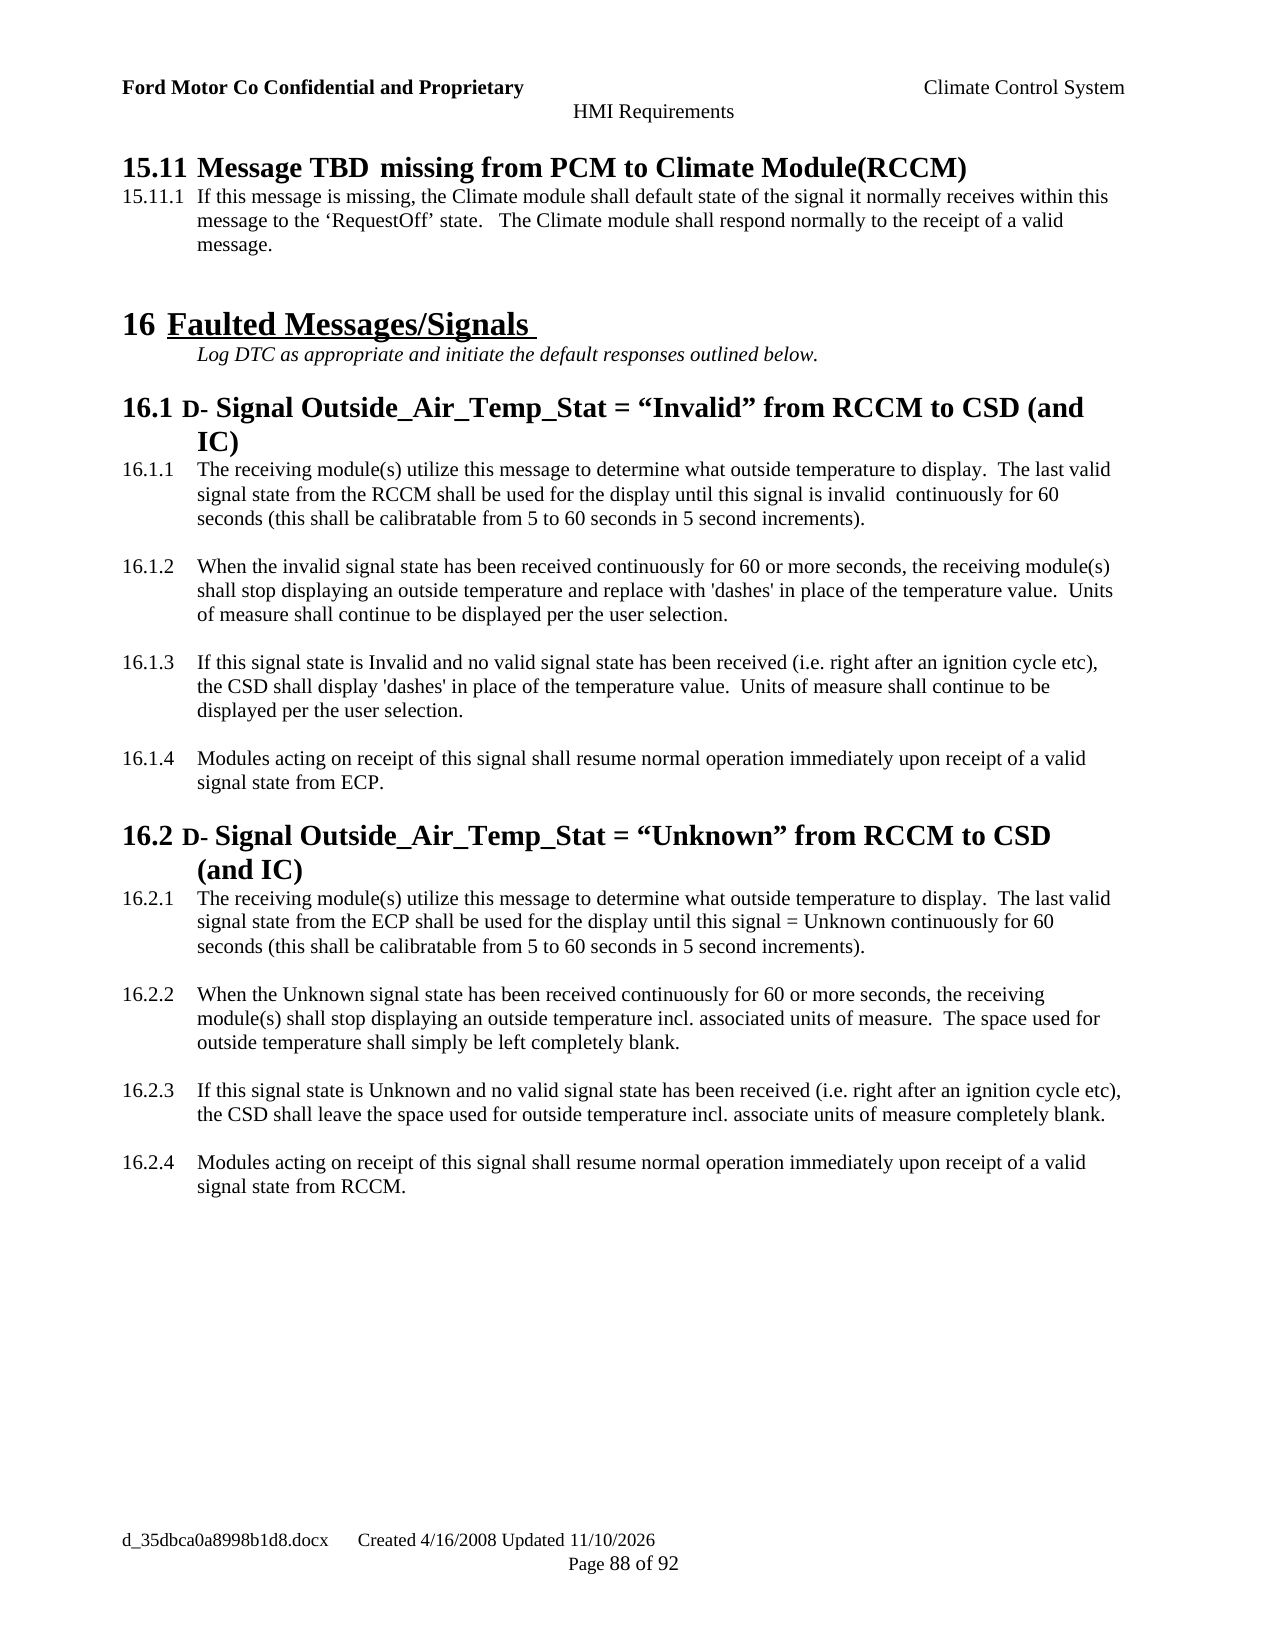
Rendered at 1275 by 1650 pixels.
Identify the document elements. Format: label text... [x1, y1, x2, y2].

text Log DTC as appropriate and initiate the default responses outlined below. [197, 342, 1125, 366]
list D- Signal Outside_Air_Temp_Stat = “Invalid” from RCCM to CSD (and IC) [122, 390, 1125, 457]
list The receiving module(s) utilize this message to determine what outside temperature to display. The last valid signal state from the RCCM shall be used for the display until this signal is invalid continuously for 60 seconds (this shall be calibratable from 5 to 60 seconds in 5 second increments). [122, 457, 1125, 529]
list If this signal state is Unknown and no valid signal state has been received (i.e. right after an ignition cycle etc), the CSD shall leave the space used for outside temperature incl. associate units of measure completely blank. [122, 1078, 1125, 1126]
list The receiving module(s) utilize this message to determine what outside temperature to display. The last valid signal state from the ECP shall be used for the display until this signal = Unknown continuously for 60 seconds (this shall be calibratable from 5 to 60 seconds in 5 second increments). [122, 885, 1125, 958]
list When the Unknown signal state has been received continuously for 60 or more seconds, the receiving module(s) shall stop displaying an outside temperature incl. associated units of measure. The space used for outside temperature shall simply be left completely blank. [122, 982, 1125, 1054]
list D- Signal Outside_Air_Temp_Stat = “Unknown” from RCCM to CSD (and IC) [122, 818, 1125, 885]
list Message TBD missing from PCM to Climate Module(RCCM) [122, 150, 1125, 183]
list Modules acting on receipt of this signal shall resume normal operation immediately upon receipt of a valid signal state from ECP. [122, 746, 1125, 794]
list Modules acting on receipt of this signal shall resume normal operation immediately upon receipt of a valid signal state from RCCM. [122, 1150, 1125, 1198]
list If this message is missing, the Climate module shall default state of the signal it normally receives within this message to the ‘RequestOff’ state. The Climate module shall respond normally to the receipt of a valid message. [122, 183, 1125, 256]
list When the invalid signal state has been received continuously for 60 or more seconds, the receiving module(s) shall stop displaying an outside temperature and replace with 'dashes' in place of the temperature value. Units of measure shall continue to be displayed per the user selection. [122, 554, 1125, 626]
list Faulted Messages/Signals [122, 304, 1125, 342]
list If this signal state is Invalid and no valid signal state has been received (i.e. right after an ignition cycle etc), the CSD shall display 'dashes' in place of the temperature value. Units of measure shall continue to be displayed per the user selection. [122, 650, 1125, 722]
